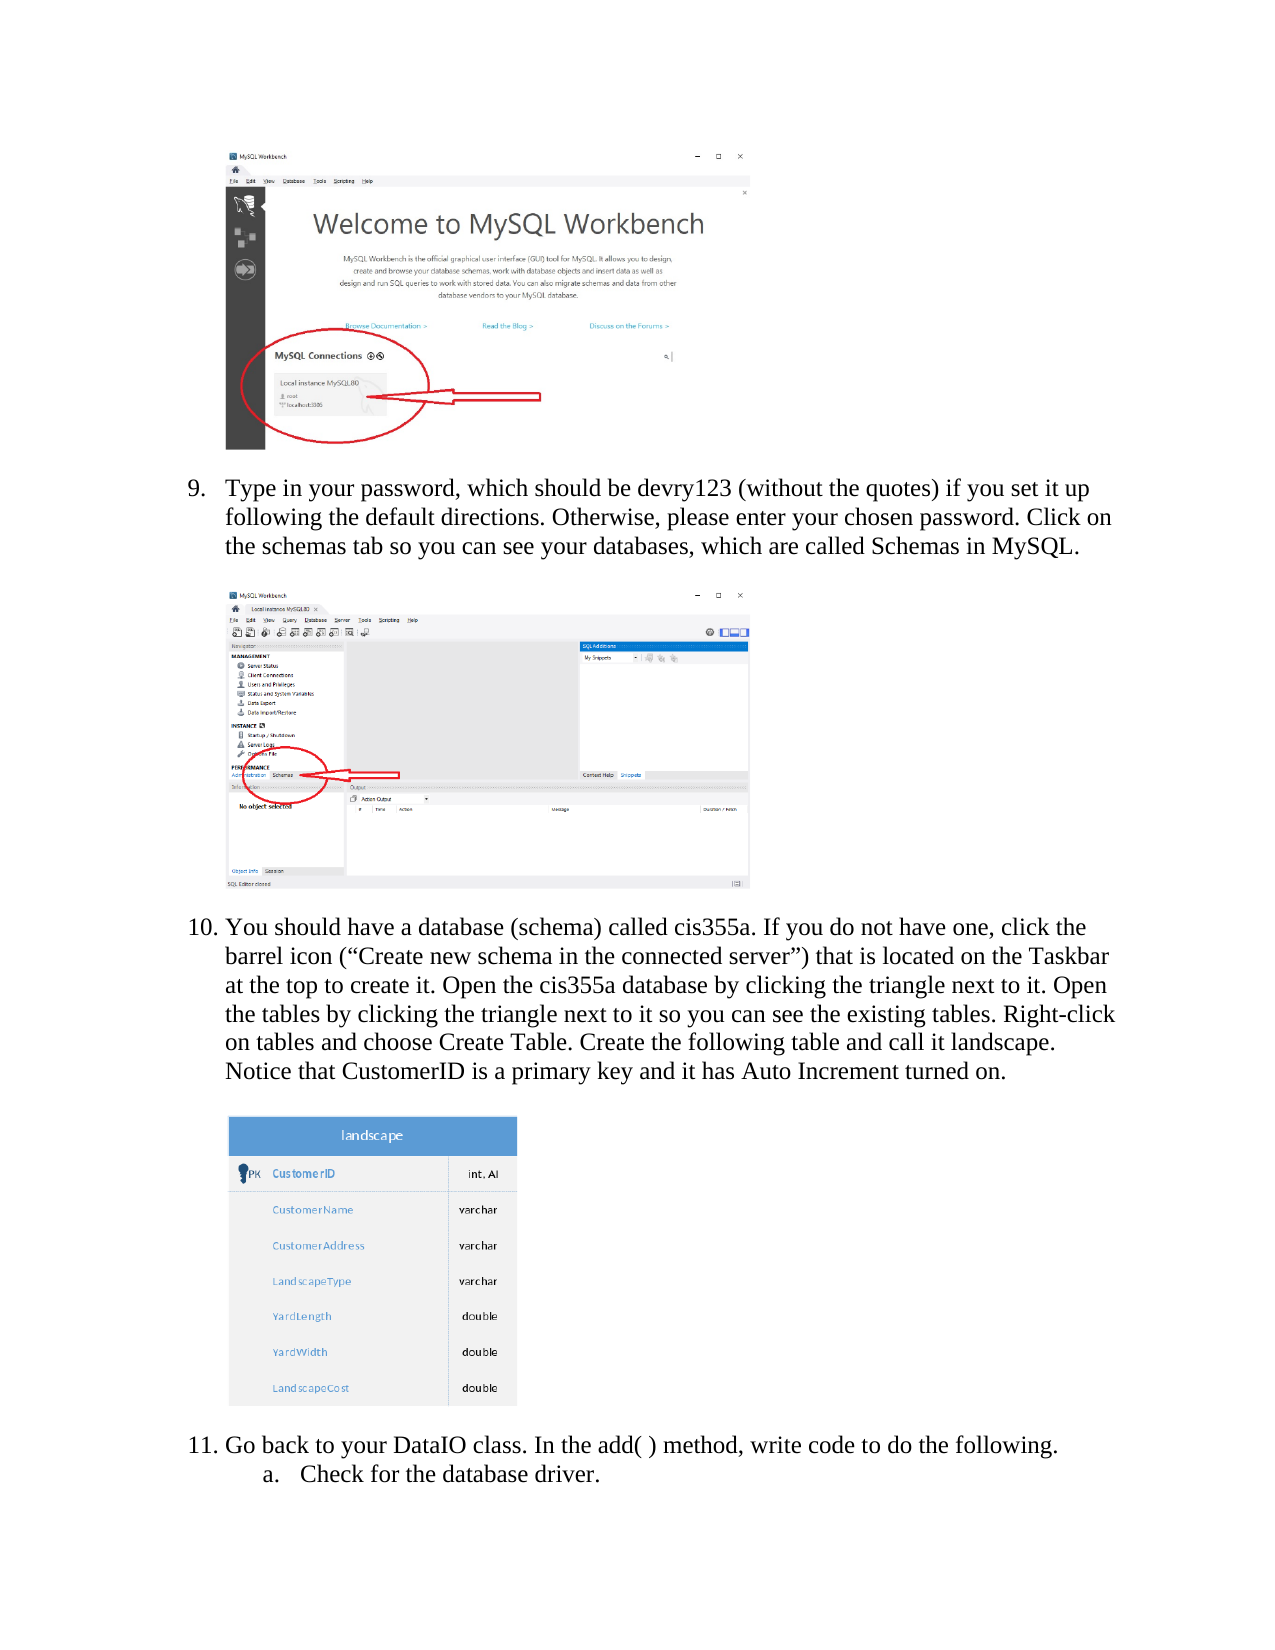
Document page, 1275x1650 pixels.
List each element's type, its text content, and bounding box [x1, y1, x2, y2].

picture [225, 150, 750, 450]
picture [225, 588, 750, 889]
list You should have a database (schema) called cis355a. If you do not have one, click the barrel icon (“Create new schema in the connected server”) that is located on the Taskbar at the top to create it. Open the cis355a database by clicking the triangle next to it. Open the tables by clicking the triangle next to it so you can see the existing tables. Right-click on tables and choose Create Table. Create the following table and call it landscape. Notice that CustomerID is a primary key and it has Auto Increment turned on. [187, 912, 1125, 1430]
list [187, 150, 1125, 473]
list Go back to your DataIO class. In the add( ) method, write code to do the following. [187, 1430, 1125, 1459]
list Check for the database driver. [262, 1459, 1125, 1488]
